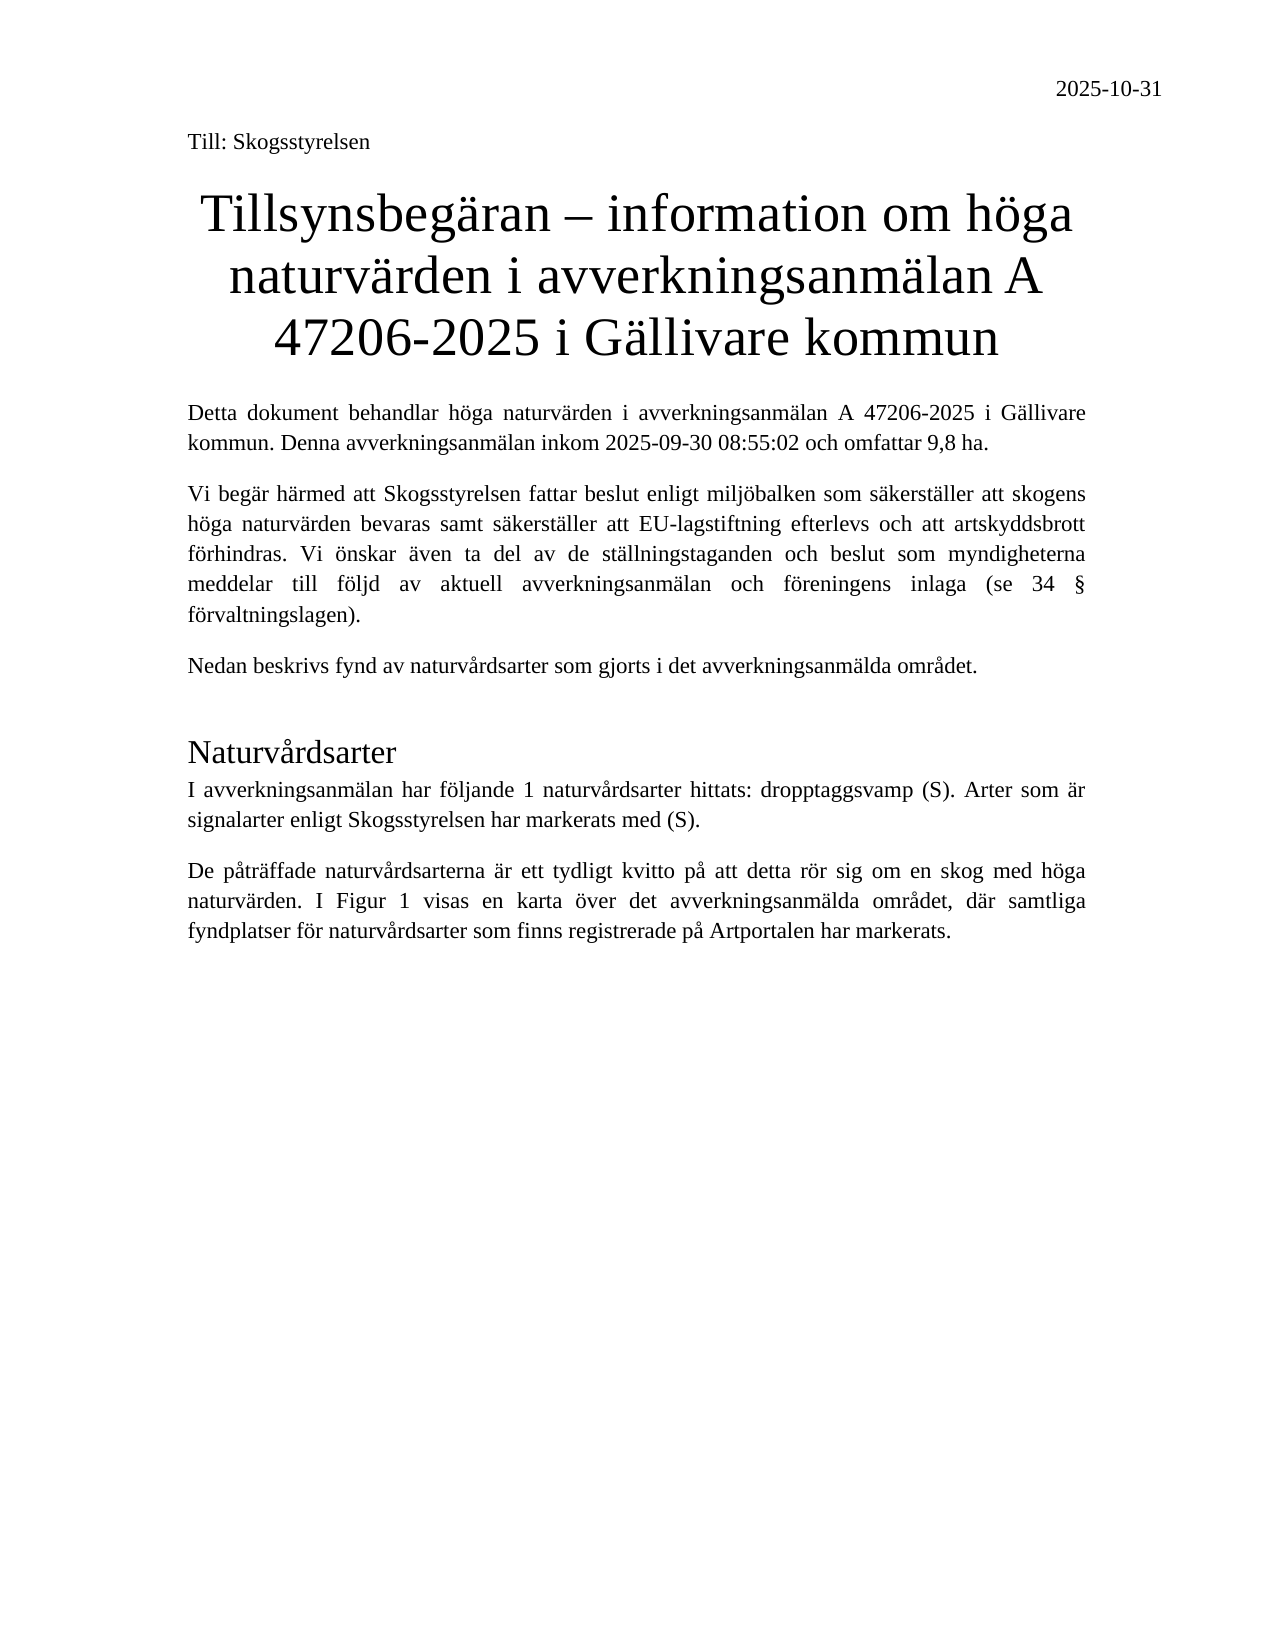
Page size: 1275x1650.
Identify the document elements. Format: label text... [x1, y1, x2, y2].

text Vi begär härmed att Skogsstyrelsen fattar beslut enligt miljöbalken som säkerställer att skogens höga naturvärden bevaras samt säkerställer att EU-lagstiftning efterlevs och att artskyddsbrott förhindras. Vi önskar även ta del av de ställningstaganden och beslut som myndigheterna meddelar till följd av aktuell avverkningsanmälan och föreningens inlaga (se 34 § förvaltningslagen). [187, 480, 1087, 627]
text Nedan beskrivs fynd av naturvårdsarter som gjorts i det avverkningsanmälda området. [187, 652, 1087, 678]
subtitle Naturvårdsarter [187, 732, 1087, 770]
title Tillsynsbegäran – information om höga naturvärden i avverkningsanmälan A 47206-2025 i Gällivare kommun [187, 180, 1087, 367]
text I avverkningsanmälan har följande 1 naturvårdsarter hittats: dropptaggsvamp (S). Arter som är signalarter enligt Skogsstyrelsen har markerats med (S). [187, 776, 1087, 832]
text De påträffade naturvårdsarterna är ett tydligt kvitto på att detta rör sig om en skog med höga naturvärden. I Figur 1 visas en karta över det avverkningsanmälda området, där samtliga fyndplatser för naturvårdsarter som finns registrerade på Artportalen har markerats. [187, 857, 1087, 944]
text Detta dokument behandlar höga naturvärden i avverkningsanmälan A 47206-2025 i Gällivare kommun. Denna avverkningsanmälan inkom 2025-09-30 08:55:02 och omfattar 9,8 ha. [187, 398, 1087, 455]
